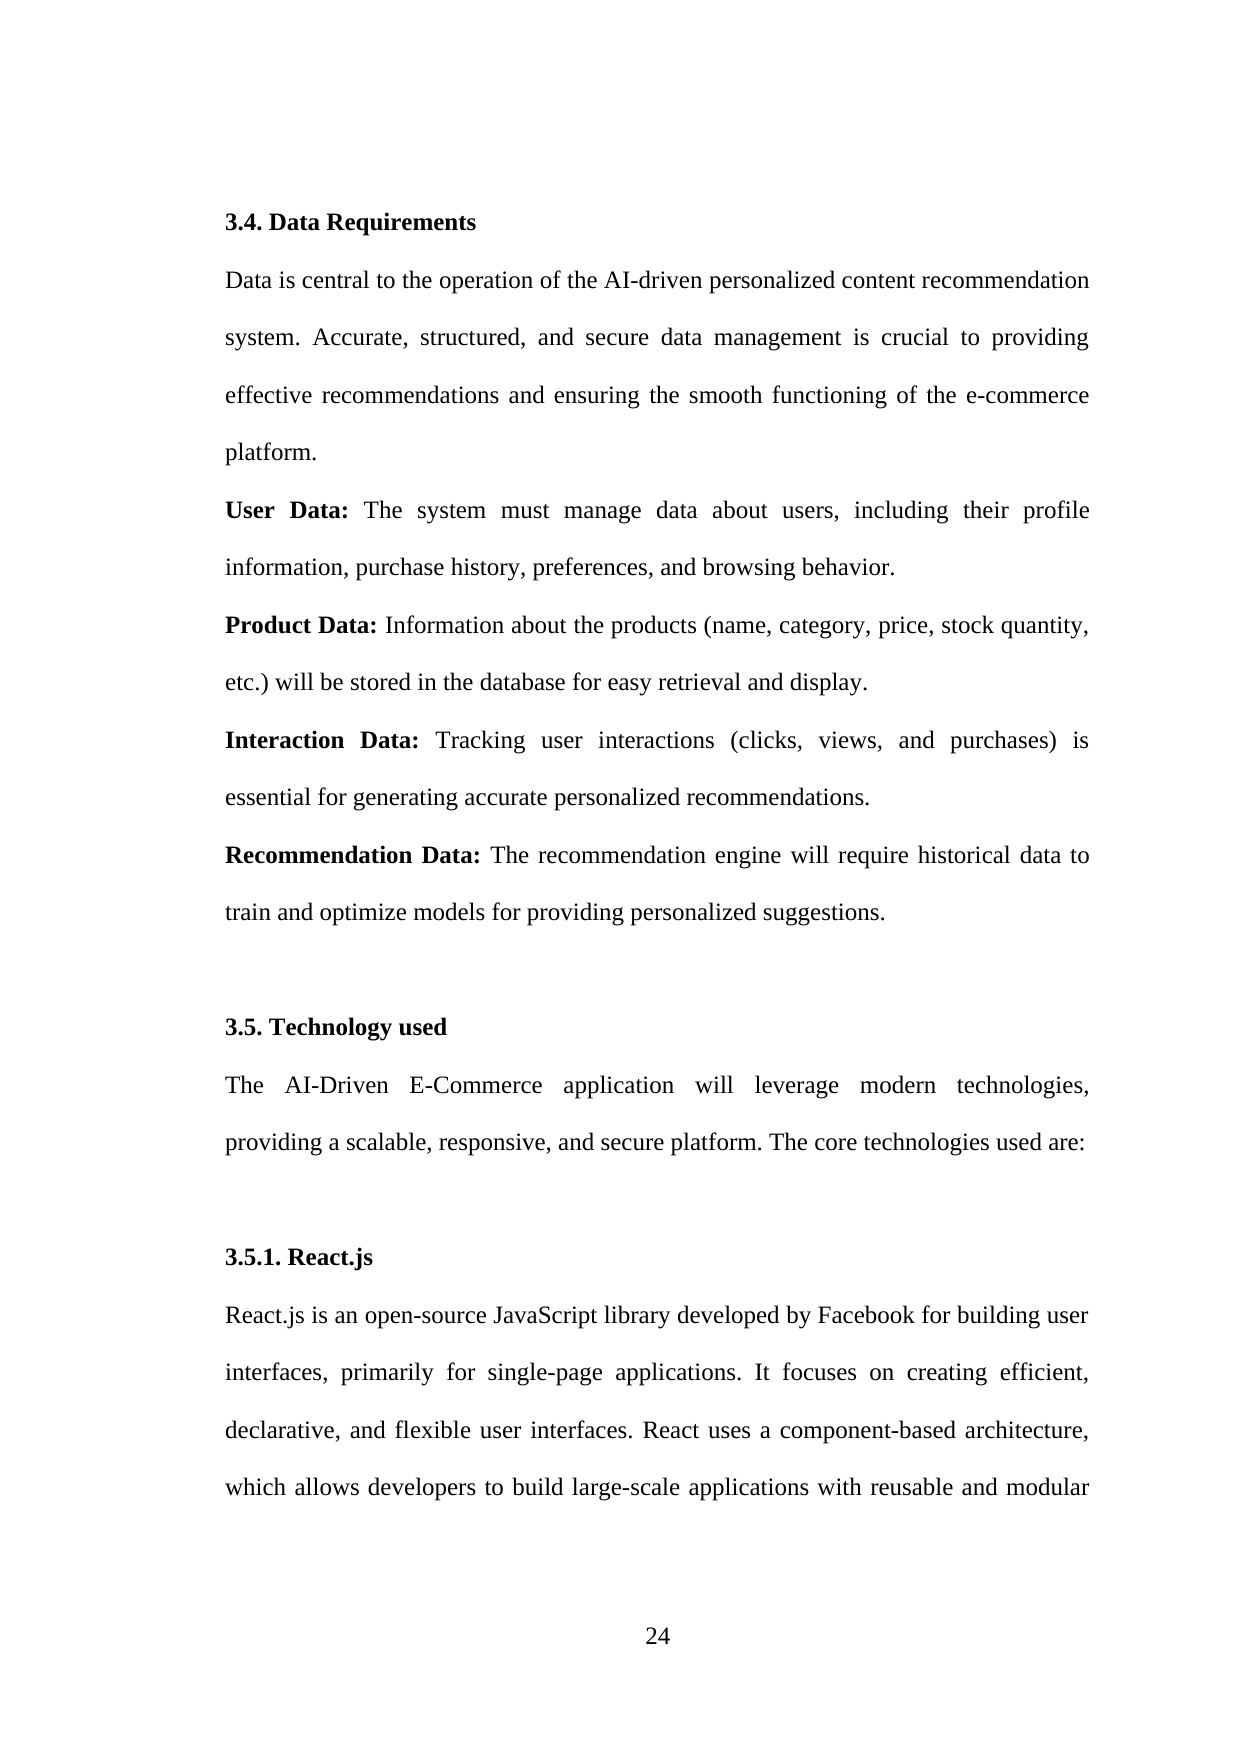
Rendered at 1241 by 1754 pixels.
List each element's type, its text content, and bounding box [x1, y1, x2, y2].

text User Data: The system must manage data about users, including their profile information, purchase history, preferences, and browsing behavior. [225, 495, 1090, 581]
text Data is central to the operation of the AI-driven personalized content recommendation system. Accurate, structured, and secure data management is crucial to providing effective recommendations and ensuring the smooth functioning of the e-commerce platform. [225, 265, 1090, 466]
text 3.5.1. React.js [225, 1242, 1090, 1271]
text Recommendation Data: The recommendation engine will require historical data to train and optimize models for providing personalized suggestions. [225, 840, 1090, 926]
text 3.4. Data Requirements [225, 207, 1090, 236]
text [225, 1300, 1090, 1501]
text Interaction Data: Tracking user interactions (clicks, views, and purchases) is essential for generating accurate personalized recommendations. [225, 725, 1090, 811]
text The AI-Driven E-Commerce application will leverage modern technologies, providing a scalable, responsive, and secure platform. The core technologies used are: [225, 1070, 1090, 1156]
text Product Data: Information about the products (name, category, price, stock quantity, etc.) will be stored in the database for easy retrieval and display. [225, 610, 1090, 696]
text 3.5. Technology used [225, 1012, 1090, 1041]
